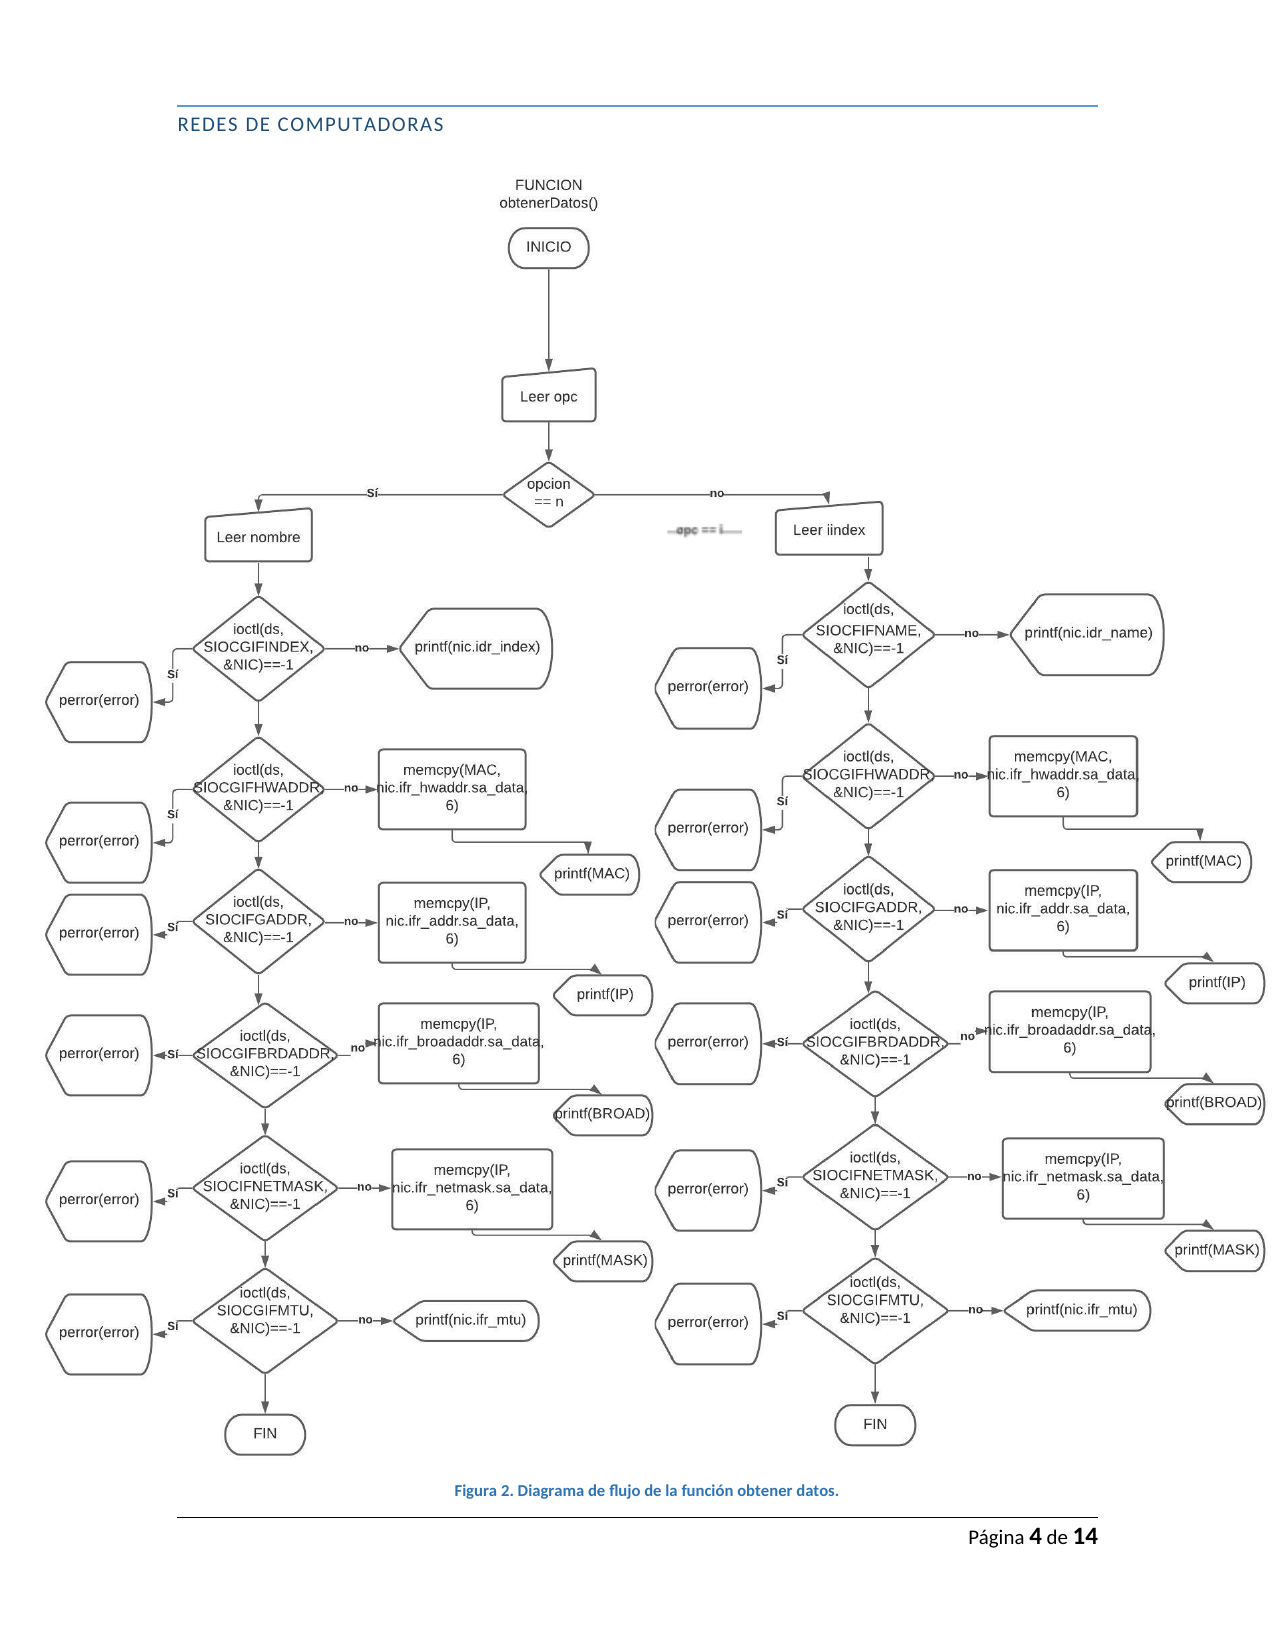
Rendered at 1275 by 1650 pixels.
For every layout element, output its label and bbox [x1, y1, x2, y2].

picture [18, 148, 1275, 1463]
